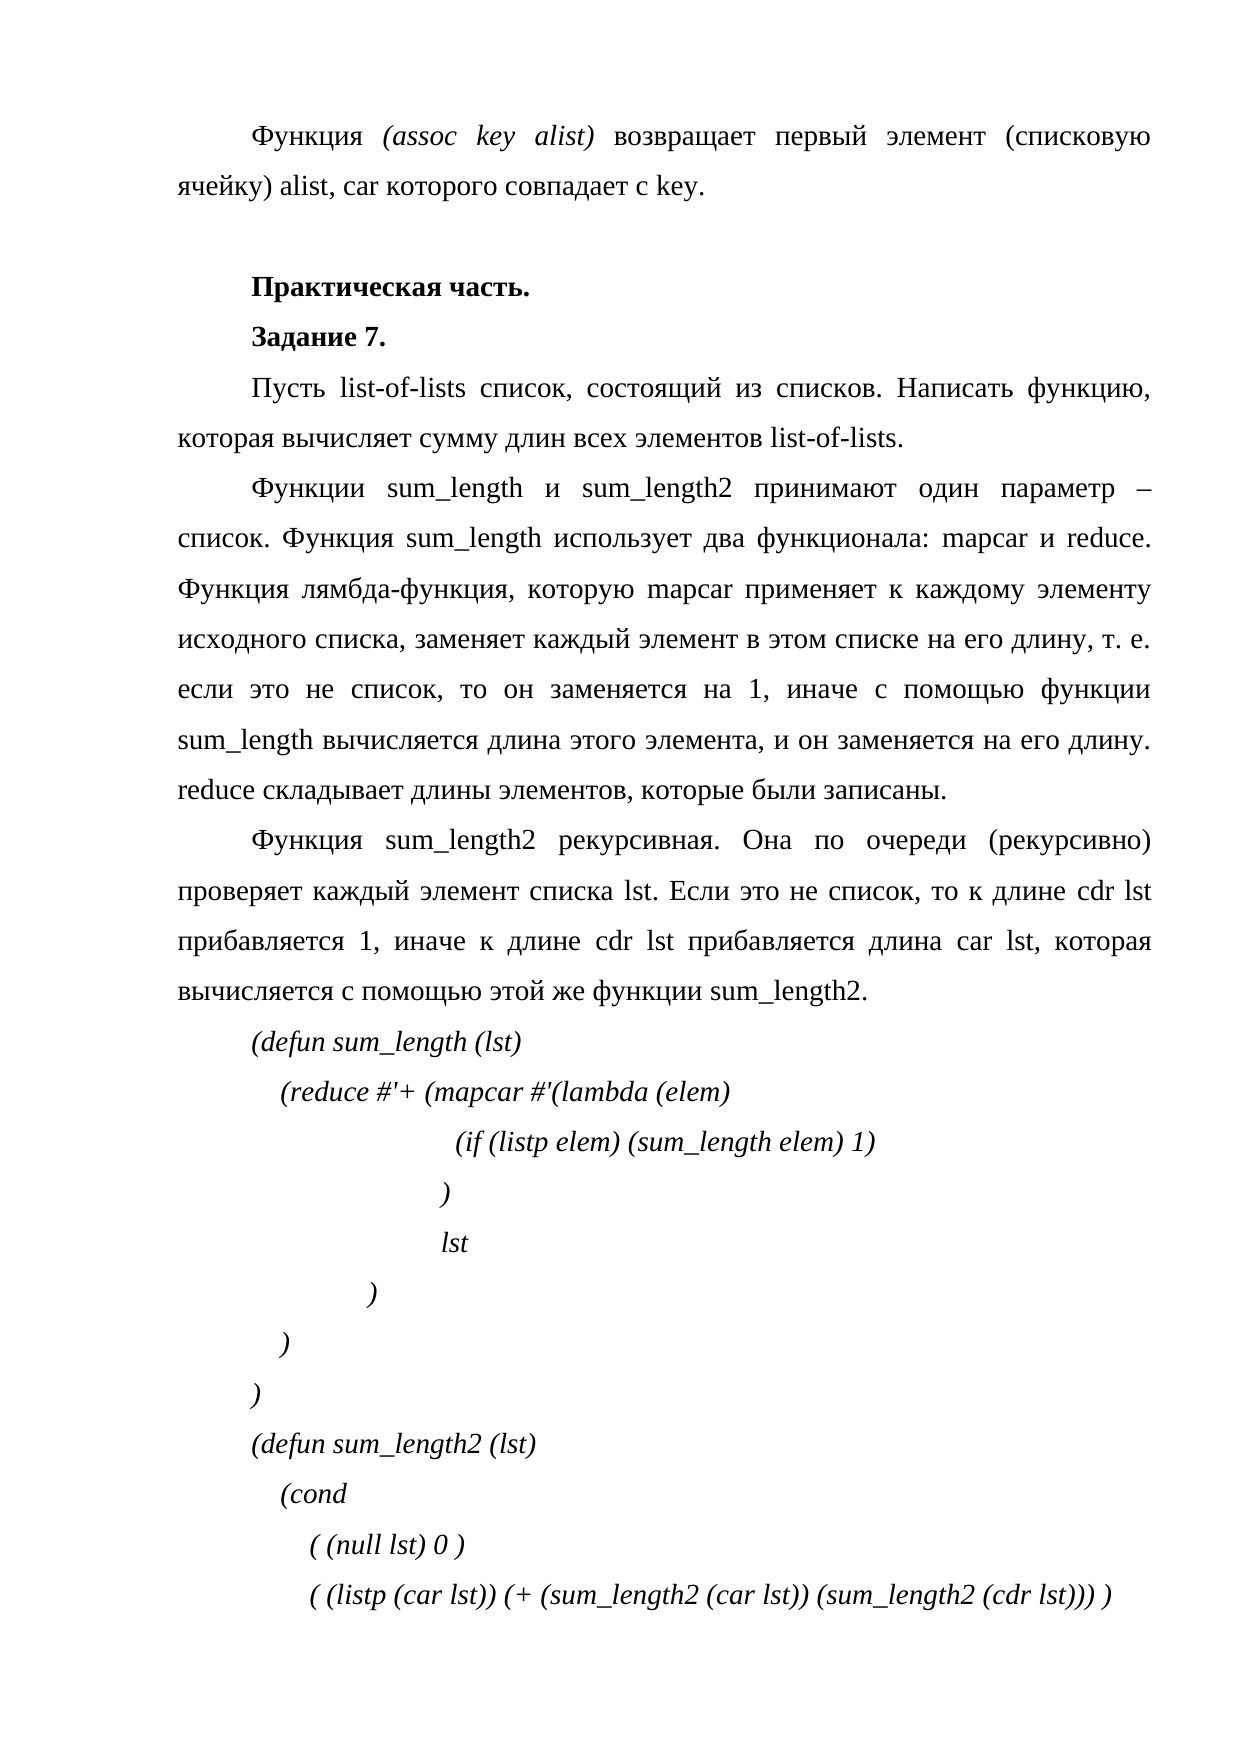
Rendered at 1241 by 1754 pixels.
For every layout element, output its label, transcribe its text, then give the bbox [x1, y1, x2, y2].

text (defun sum_length2 (lst) [177, 1426, 1152, 1460]
text ( (null lst) 0 ) [177, 1527, 1152, 1560]
text lst [177, 1225, 1152, 1258]
text Задание 7. [177, 319, 1152, 353]
text ( (listp (car lst)) (+ (sum_length2 (car lst)) (sum_length2 (cdr lst))) ) [177, 1577, 1152, 1611]
text (defun sum_length (lst) [177, 1024, 1152, 1057]
text (if (listp elem) (sum_length elem) 1) [177, 1124, 1152, 1158]
text Практическая часть. [177, 269, 1152, 303]
text ) [177, 1376, 1152, 1409]
text (reduce #'+ (mapcar #'(lambda (elem) [177, 1074, 1152, 1108]
text ) [177, 1175, 1152, 1208]
text Функция (assoc key alist) возвращает первый элемент (списковую ячейку) alist, car которого совпадает с key. [177, 118, 1152, 202]
text Функции sum_length и sum_length2 принимают один параметр – список. Функция sum_length использует два функционала: mapcar и reduce. Функция лямбда-функция, которую mapcar применяет к каждому элементу исходного списка, заменяет каждый элемент в этом списке на его длину, т. е. если это не список, то он заменяется на 1, иначе с помощью функции sum_length вычисляется длина этого элемента, и он заменяется на его длину. reduce складывает длины элементов, которые были записаны. [177, 470, 1152, 806]
text ) [177, 1275, 1152, 1309]
text ) [177, 1326, 1152, 1359]
text Пусть list-of-lists список, состоящий из списков. Написать функцию, которая вычисляет сумму длин всех элементов list-of-lists. [177, 370, 1152, 453]
text (cond [177, 1477, 1152, 1510]
text Функция sum_length2 рекурсивная. Она по очереди (рекурсивно) проверяет каждый элемент списка lst. Если это не список, то к длине cdr lst прибавляется 1, иначе к длине cdr lst прибавляется длина car lst, которая вычисляется с помощью этой же функции sum_length2. [177, 822, 1152, 1007]
